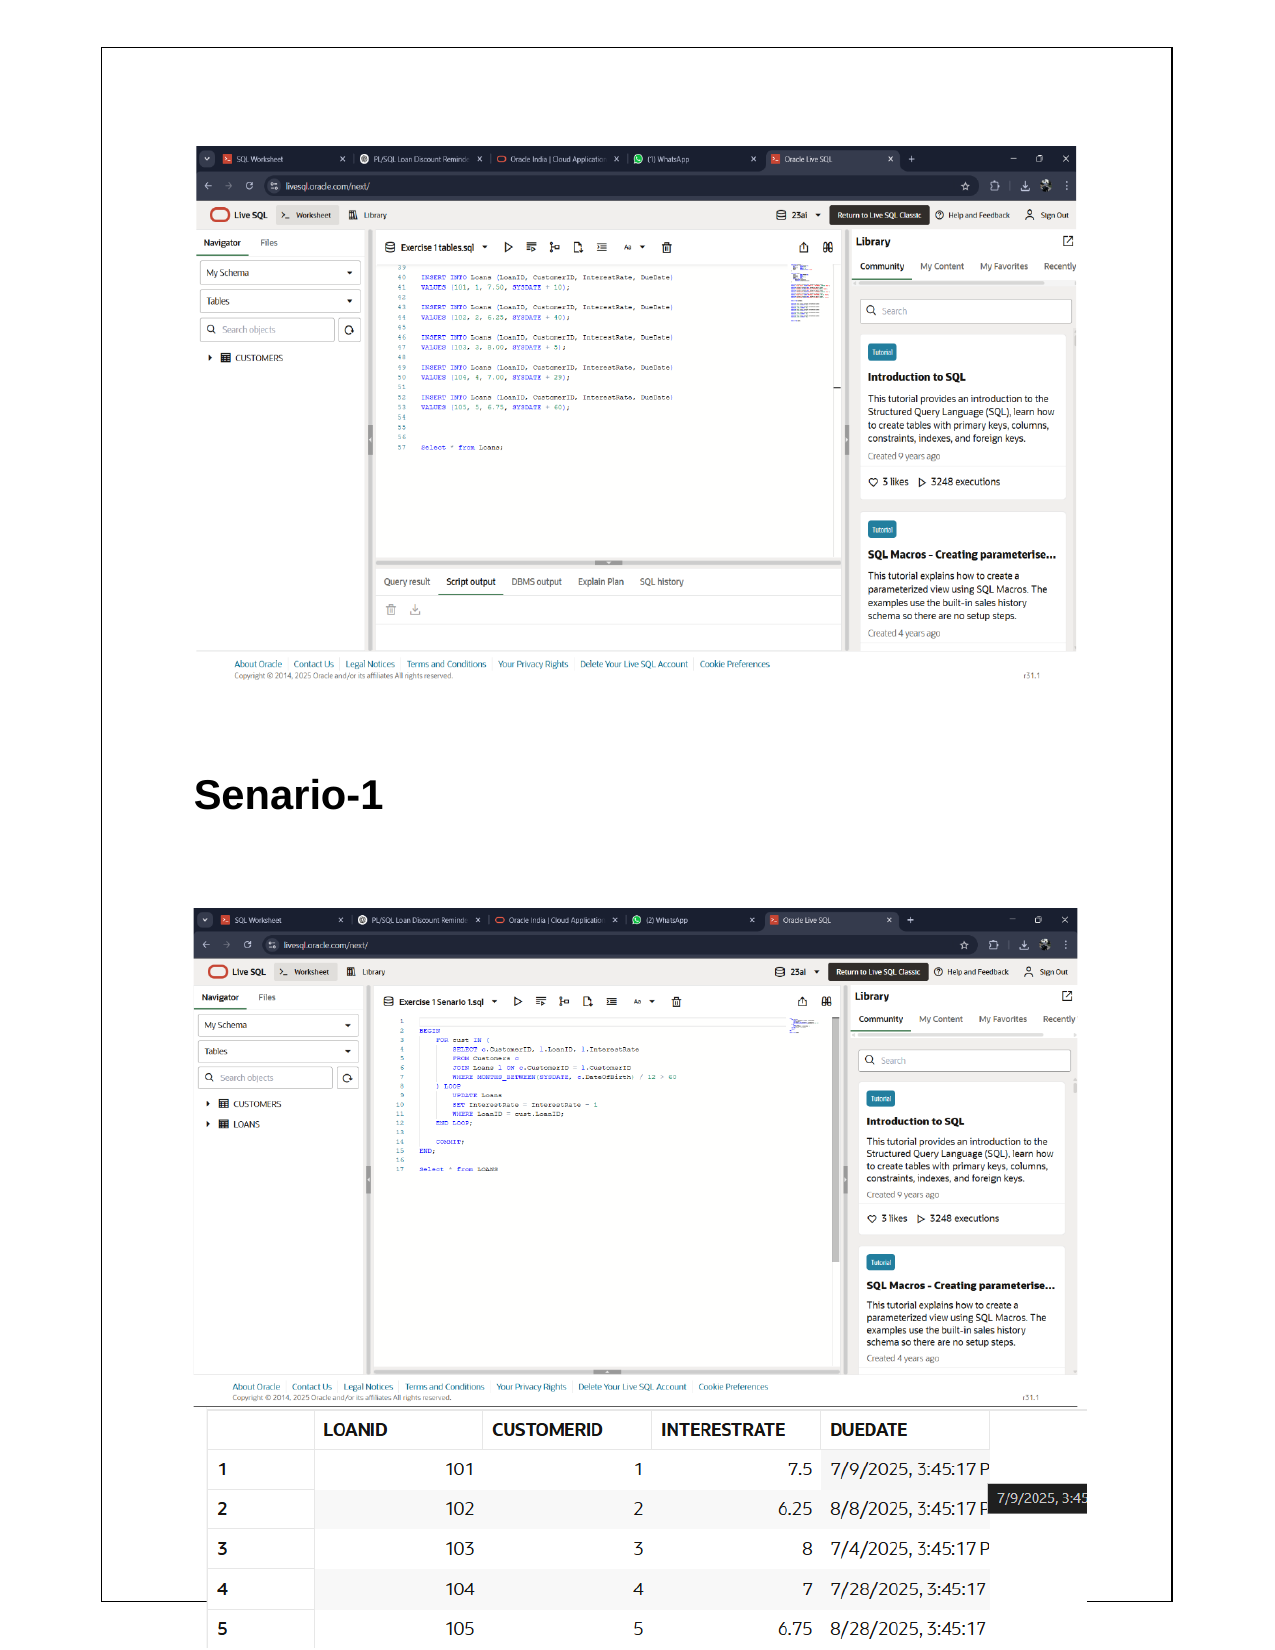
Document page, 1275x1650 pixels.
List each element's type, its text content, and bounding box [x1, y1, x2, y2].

text Senario-1 [193, 771, 921, 819]
picture [195, 146, 1076, 681]
picture [193, 908, 1087, 1648]
